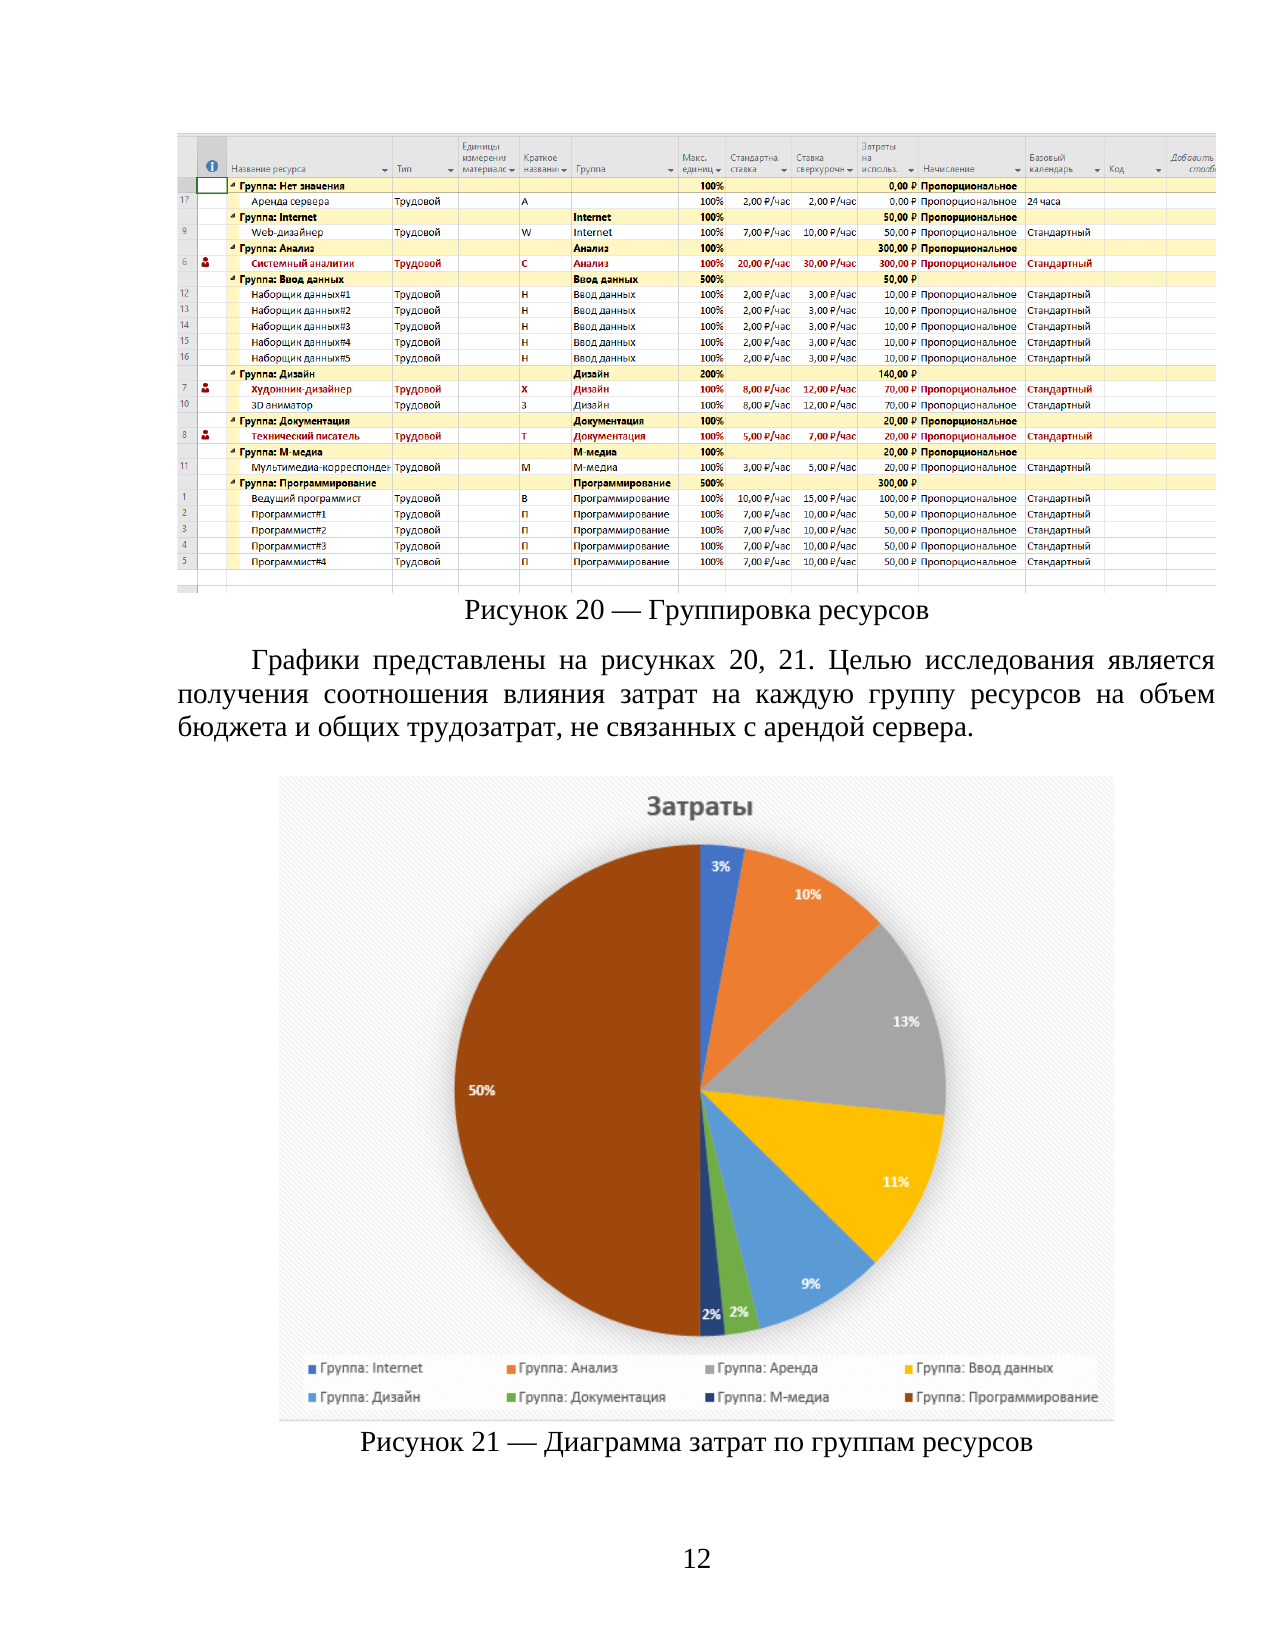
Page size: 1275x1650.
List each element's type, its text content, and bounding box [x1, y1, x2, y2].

text Графики представлены на рисунках 20, 21. Целью исследования является получения соотношения влияния затрат на каждую группу ресурсов на объем бюджета и общих трудозатрат, не связанных с арендой сервера. [177, 642, 1216, 743]
text Рисунок 21 — Диаграмма затрат по группам ресурсов [177, 1424, 1216, 1458]
text Рисунок 20 — Группировка ресурсов [177, 593, 1216, 626]
picture [278, 776, 1115, 1425]
picture [177, 118, 1216, 593]
